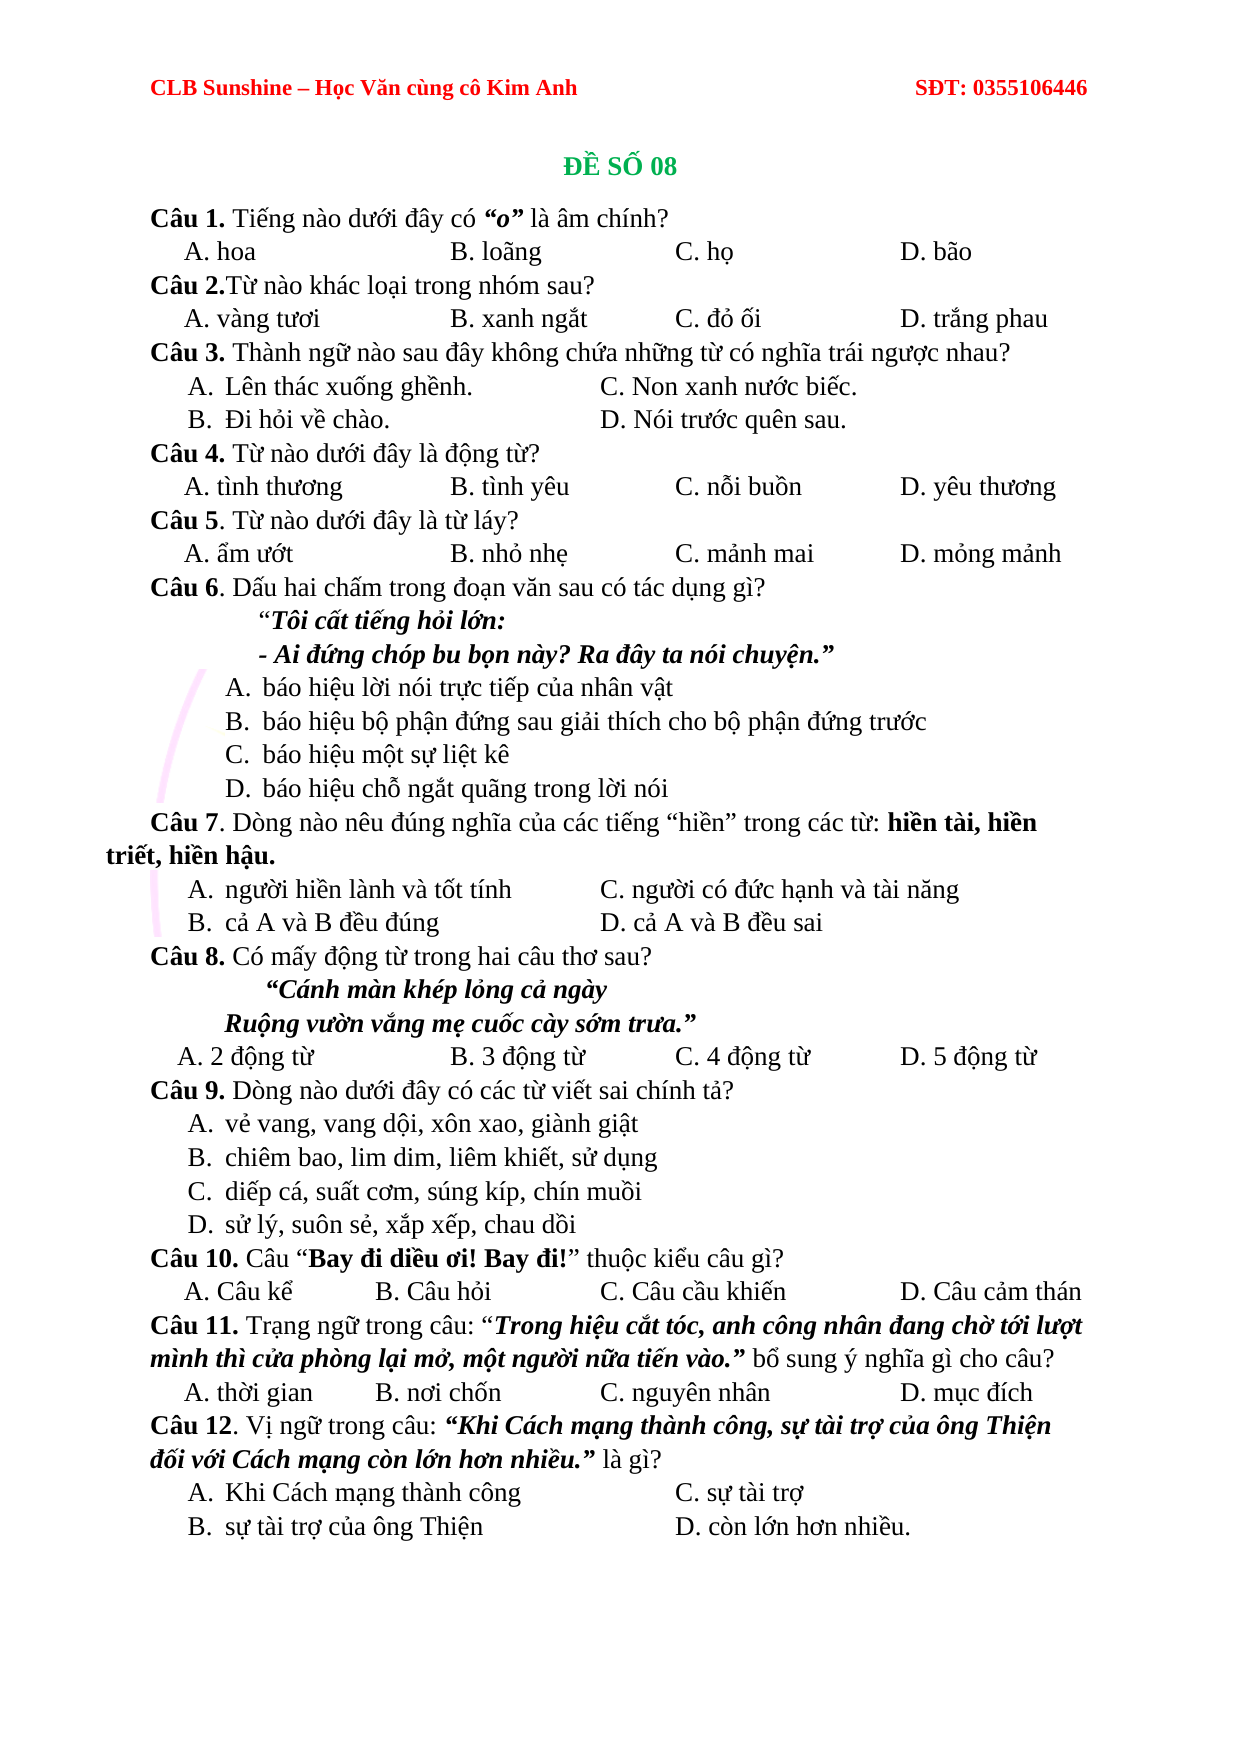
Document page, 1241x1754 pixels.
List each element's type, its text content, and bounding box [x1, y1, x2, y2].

list sự tài trợ của ông Thiện D. còn lớn hơn nhiều. [187, 1510, 1090, 1541]
text A. hoa B. loãng C. họ D. bão [106, 236, 1090, 267]
text Câu 4. Từ nào dưới đây là động từ? [106, 437, 1090, 468]
text Câu 10. Câu “Bay đi diều ơi! Bay đi!” thuộc kiểu câu gì? [106, 1242, 1090, 1273]
text A. vàng tươi B. xanh ngắt C. đỏ ối D. trắng phau [106, 303, 1090, 334]
list báo hiệu bộ phận đứng sau giải thích cho bộ phận đứng trước [225, 705, 1090, 736]
text Câu 1. Tiếng nào dưới đây có “o” là âm chính? [150, 202, 1145, 233]
text Câu 9. Dòng nào dưới đây có các từ viết sai chính tả? [106, 1074, 1090, 1105]
text A. 2 động từ B. 3 động từ C. 4 động từ D. 5 động từ [106, 1041, 1090, 1072]
text A. ẩm ướt B. nhỏ nhẹ C. mảnh mai D. mỏng mảnh [106, 537, 1090, 568]
list báo hiệu chỗ ngắt quãng trong lời nói [225, 772, 1090, 803]
list sử lý, suôn sẻ, xắp xếp, chau dồi [187, 1208, 1090, 1239]
list báo hiệu lời nói trực tiếp của nhân vật [225, 672, 1090, 703]
text Câu 6. Dấu hai chấm trong đoạn văn sau có tác dụng gì? “Tôi cất tiếng hỏi lớn: - Ai đứng chóp bu bọn này? Ra đây ta nói chuyện.” [150, 571, 1090, 669]
text ĐỀ SỐ 08 [150, 150, 1090, 181]
text A. Câu kể B. Câu hỏi C. Câu cầu khiến D. Câu cảm thán [106, 1275, 1090, 1306]
list Lên thác xuống ghềnh. C. Non xanh nước biếc. [187, 370, 1090, 401]
text Câu 5. Từ nào dưới đây là từ láy? [106, 504, 1090, 535]
text Câu 12. Vị ngữ trong câu: “Khi Cách mạng thành công, sự tài trợ của ông Thiện đối với Cách mạng còn lớn hơn nhiều.” là gì? [150, 1409, 1090, 1474]
text Câu 8. Có mấy động từ trong hai câu thơ sau? “Cánh màn khép lỏng cả ngày Ruộng vườn vắng mẹ cuốc cày sớm trưa.” [150, 940, 1090, 1038]
text Câu 7. Dòng nào nêu đúng nghĩa của các tiếng “hiền” trong các từ: hiền tài, hiền triết, hiền hậu. [106, 806, 1090, 870]
list diếp cá, suất cơm, súng kíp, chín muồi [187, 1175, 1090, 1206]
list Khi Cách mạng thành công C. sự tài trợ [187, 1477, 1090, 1508]
text Câu 2.Từ nào khác loại trong nhóm sau? [106, 269, 1090, 300]
list vẻ vang, vang dội, xôn xao, giành giật [187, 1108, 1090, 1139]
list cả A và B đều đúng D. cả A và B đều sai [187, 906, 1090, 937]
text Câu 3. Thành ngữ nào sau đây không chứa những từ có nghĩa trái ngược nhau? [106, 336, 1090, 367]
list chiêm bao, lim dim, liêm khiết, sử dụng [187, 1141, 1090, 1172]
list báo hiệu một sự liệt kê [225, 739, 1090, 770]
list người hiền lành và tốt tính C. người có đức hạnh và tài năng [187, 873, 1090, 904]
text Câu 11. Trạng ngữ trong câu: “Trong hiệu cắt tóc, anh công nhân đang chờ tới lượt mình thì cửa phòng lại mở, một người nữa tiến vào.” bổ sung ý nghĩa gì cho câu? [150, 1309, 1090, 1373]
text A. tình thương B. tình yêu C. nỗi buồn D. yêu thương [106, 470, 1090, 501]
text A. thời gian B. nơi chốn C. nguyên nhân D. mục đích [106, 1376, 1090, 1407]
list Đi hỏi về chào. D. Nói trước quên sau. [187, 403, 1090, 434]
